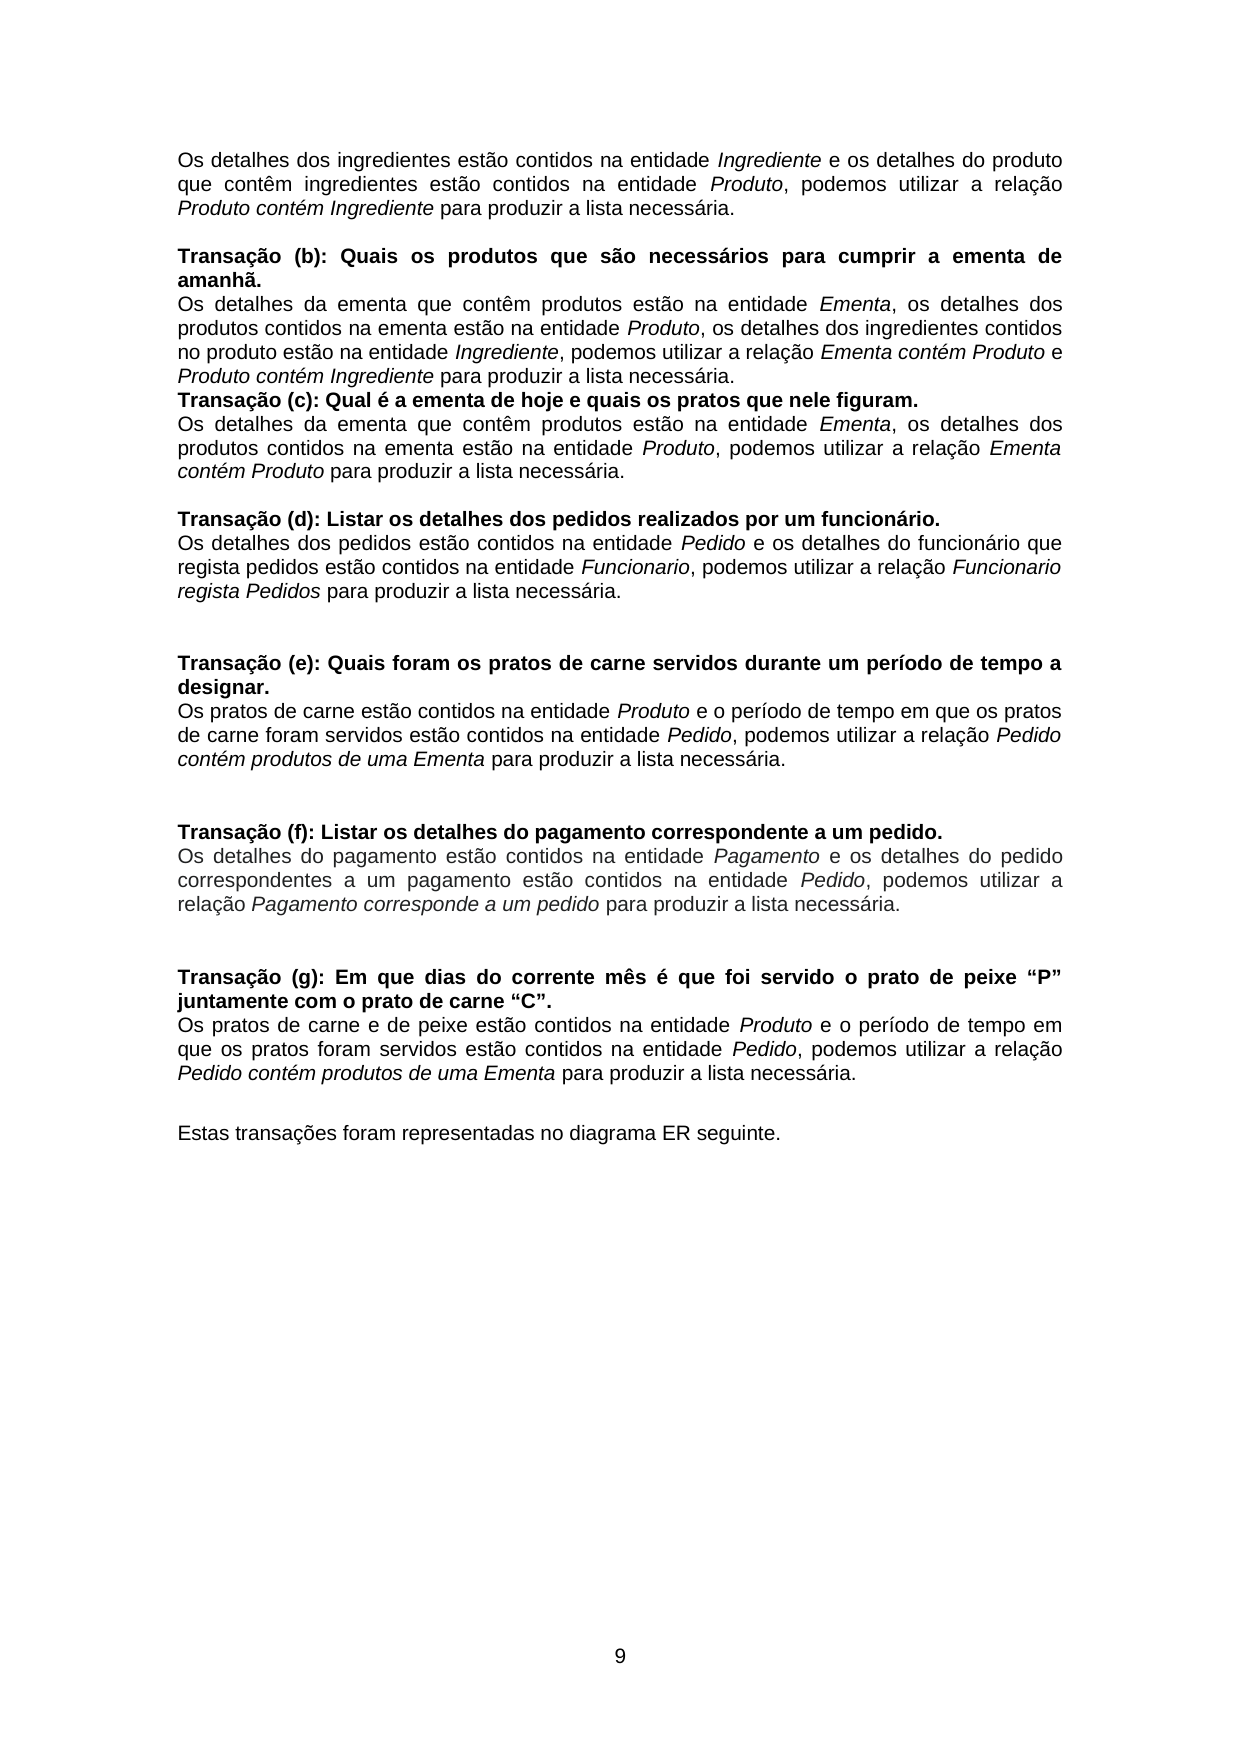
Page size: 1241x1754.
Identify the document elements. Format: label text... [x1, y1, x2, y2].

text Transação (e): Quais foram os pratos de carne servidos durante um período de tempo a designar. [177, 651, 1063, 699]
text Os pratos de carne estão contidos na entidade Produto e o período de tempo em que os pratos de carne foram servidos estão contidos na entidade Pedido, podemos utilizar a relação Pedido contém produtos de uma Ementa para produzir a lista necessária. [177, 699, 1063, 771]
text Os detalhes do pagamento estão contidos na entidade Pagamento e os detalhes do pedido correspondentes a um pagamento estão contidos na entidade Pedido, podemos utilizar a relação Pagamento corresponde a um pedido para produzir a lista necessária. [177, 844, 1063, 916]
text Os detalhes da ementa que contêm produtos estão na entidade Ementa, os detalhes dos produtos contidos na ementa estão na entidade Produto, os detalhes dos ingredientes contidos no produto estão na entidade Ingrediente, podemos utilizar a relação Ementa contém Produto e Produto contém Ingrediente para produzir a lista necessária. [177, 292, 1063, 387]
text Transação (d): Listar os detalhes dos pedidos realizados por um funcionário. [177, 507, 1063, 531]
text Estas transações foram representadas no diagrama ER seguinte. [177, 1121, 1063, 1144]
text Transação (b): Quais os produtos que são necessários para cumprir a ementa de amanhã. [177, 244, 1063, 292]
text Os pratos de carne e de peixe estão contidos na entidade Produto e o período de tempo em que os pratos foram servidos estão contidos na entidade Pedido, podemos utilizar a relação Pedido contém produtos de uma Ementa para produzir a lista necessária. [177, 1013, 1063, 1085]
text Transação (g): Em que dias do corrente mês é que foi servido o prato de peixe “P” juntamente com o prato de carne “C”. [177, 965, 1063, 1013]
text Os detalhes dos pedidos estão contidos na entidade Pedido e os detalhes do funcionário que regista pedidos estão contidos na entidade Funcionario, podemos utilizar a relação Funcionario regista Pedidos para produzir a lista necessária. [177, 531, 1063, 603]
text Transação (f): Listar os detalhes do pagamento correspondente a um pedido. [177, 820, 1063, 844]
text Os detalhes dos ingredientes estão contidos na entidade Ingrediente e os detalhes do produto que contêm ingredientes estão contidos na entidade Produto, podemos utilizar a relação Produto contém Ingrediente para produzir a lista necessária. [177, 148, 1063, 219]
text Transação (c): Qual é a ementa de hoje e quais os pratos que nele figuram. [177, 387, 1063, 411]
text Os detalhes da ementa que contêm produtos estão na entidade Ementa, os detalhes dos produtos contidos na ementa estão na entidade Produto, podemos utilizar a relação Ementa contém Produto para produzir a lista necessária. [177, 411, 1063, 483]
